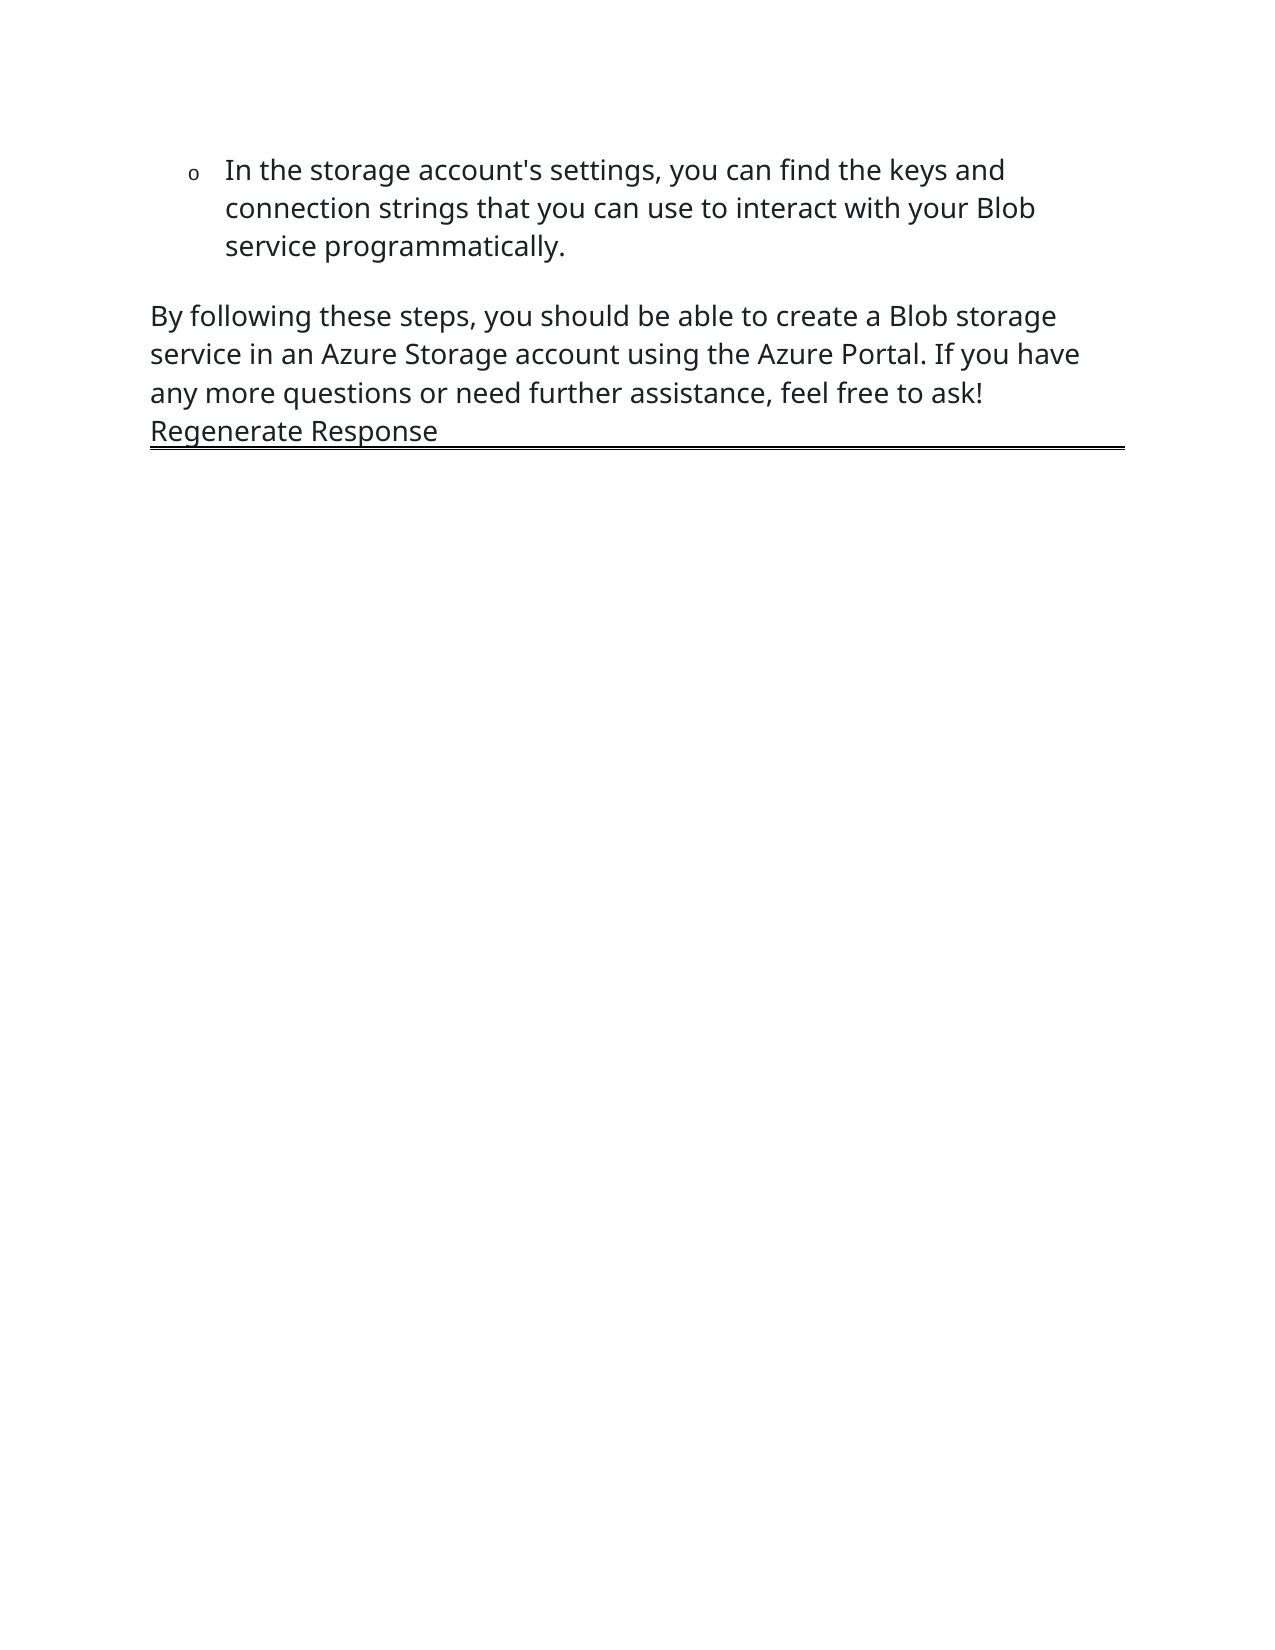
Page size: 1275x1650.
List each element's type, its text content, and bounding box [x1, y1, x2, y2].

text Regenerate Response [150, 411, 1125, 446]
text By following these steps, you should be able to create a Blob storage service in an Azure Storage account using the Azure Portal. If you have any more questions or need further assistance, feel free to ask! [150, 296, 1125, 411]
list In the storage account's settings, you can find the keys and connection strings that you can use to interact with your Blob service programmatically. [187, 150, 1125, 265]
